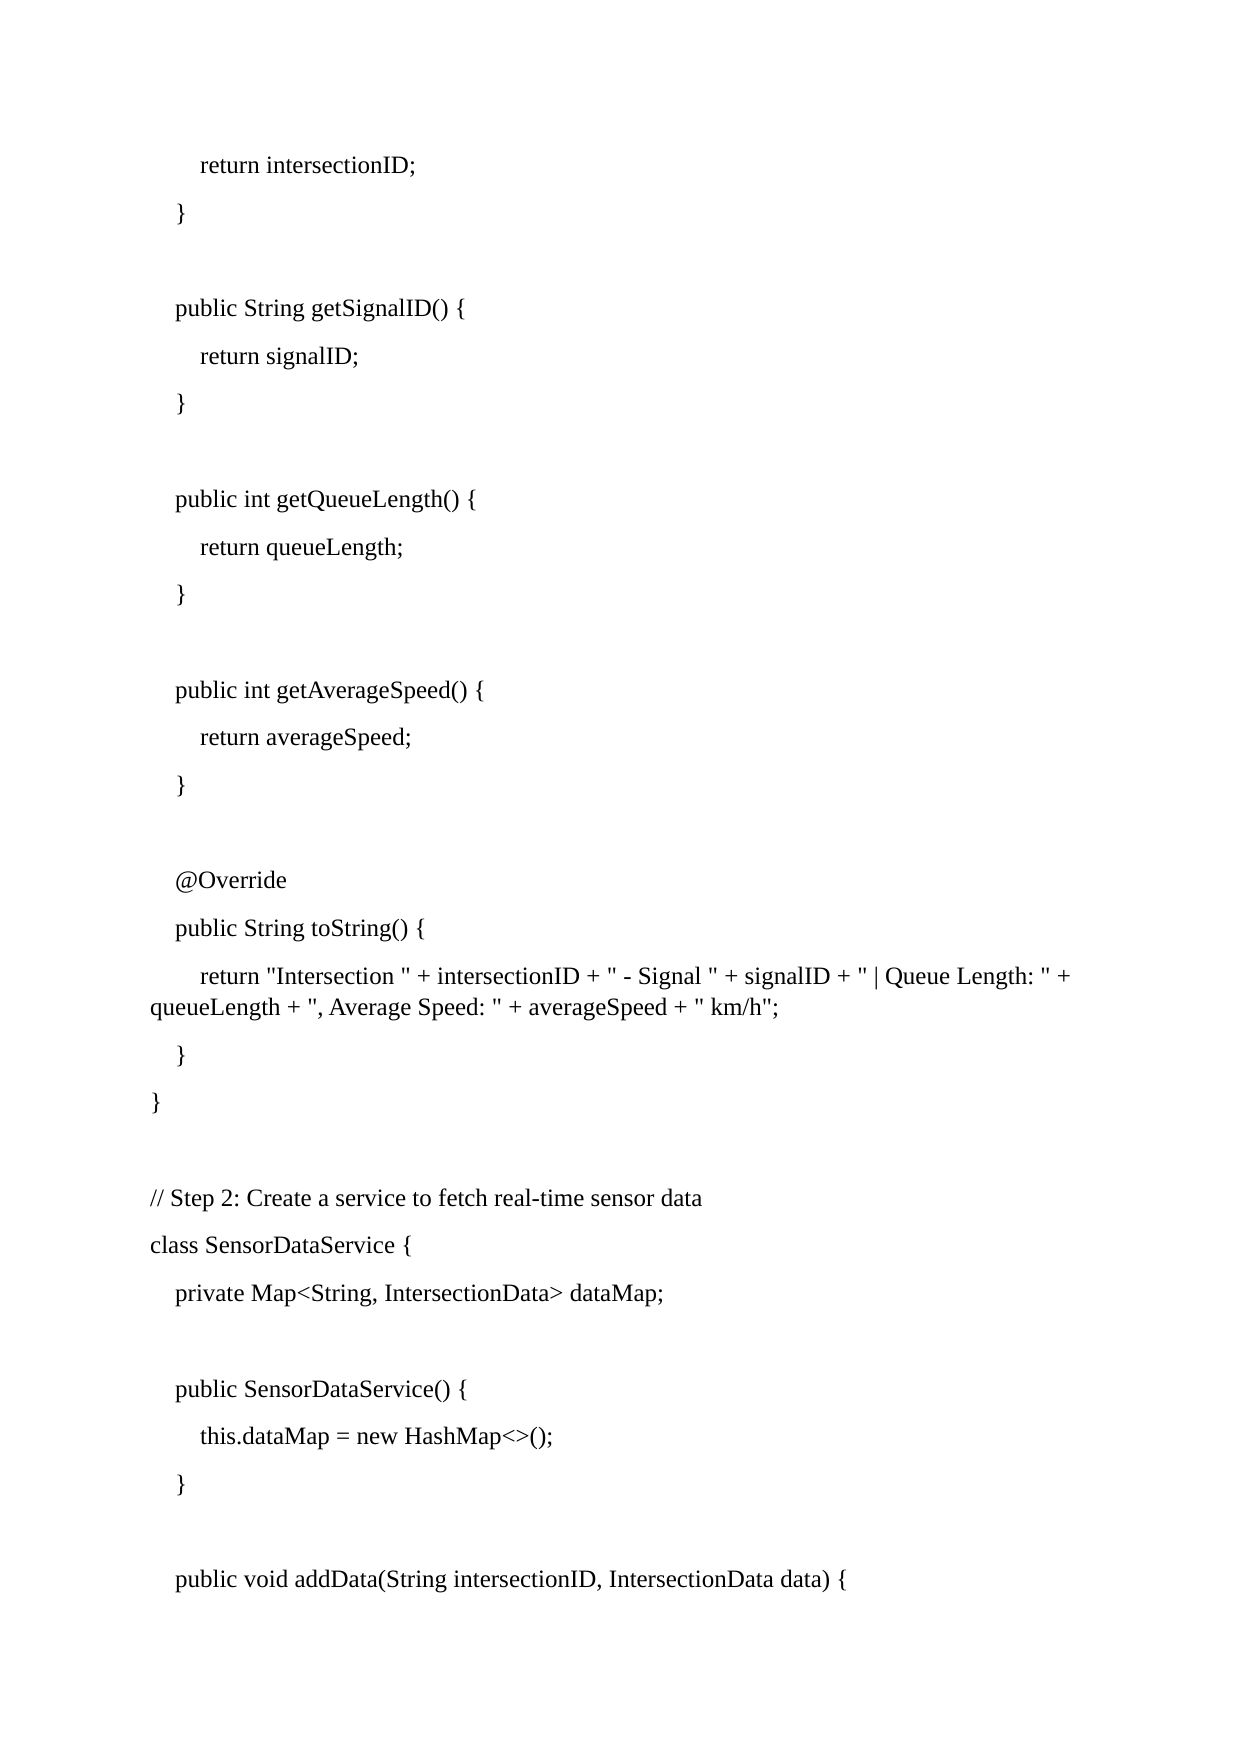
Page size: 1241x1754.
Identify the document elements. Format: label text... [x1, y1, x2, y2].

text private Map<String, IntersectionData> dataMap; [150, 1278, 1090, 1307]
text } [150, 388, 1090, 417]
text return "Intersection " + intersectionID + " - Signal " + signalID + " | Queue Length: " + queueLength + ", Average Speed: " + averageSpeed + " km/h"; [150, 961, 1090, 1021]
text public String getSignalID() { [150, 293, 1090, 322]
text // Step 2: Create a service to fetch real-time sensor data [150, 1183, 1090, 1212]
text return signalID; [150, 341, 1090, 369]
text } [150, 1469, 1090, 1498]
text } [150, 579, 1090, 608]
text public String toString() { [150, 913, 1090, 942]
text return queueLength; [150, 532, 1090, 560]
text public int getQueueLength() { [150, 484, 1090, 513]
text class SensorDataService { [150, 1231, 1090, 1259]
text } [150, 1040, 1090, 1068]
text return intersectionID; [150, 150, 1090, 179]
text public void addData(String intersectionID, IntersectionData data) { [150, 1564, 1090, 1593]
text } [150, 198, 1090, 226]
text @Override [150, 866, 1090, 894]
text public SensorDataService() { [150, 1374, 1090, 1402]
text } [150, 770, 1090, 799]
text return averageSpeed; [150, 722, 1090, 751]
text } [150, 1087, 1090, 1116]
text public int getAverageSpeed() { [150, 675, 1090, 703]
text this.dataMap = new HashMap<>(); [150, 1421, 1090, 1450]
